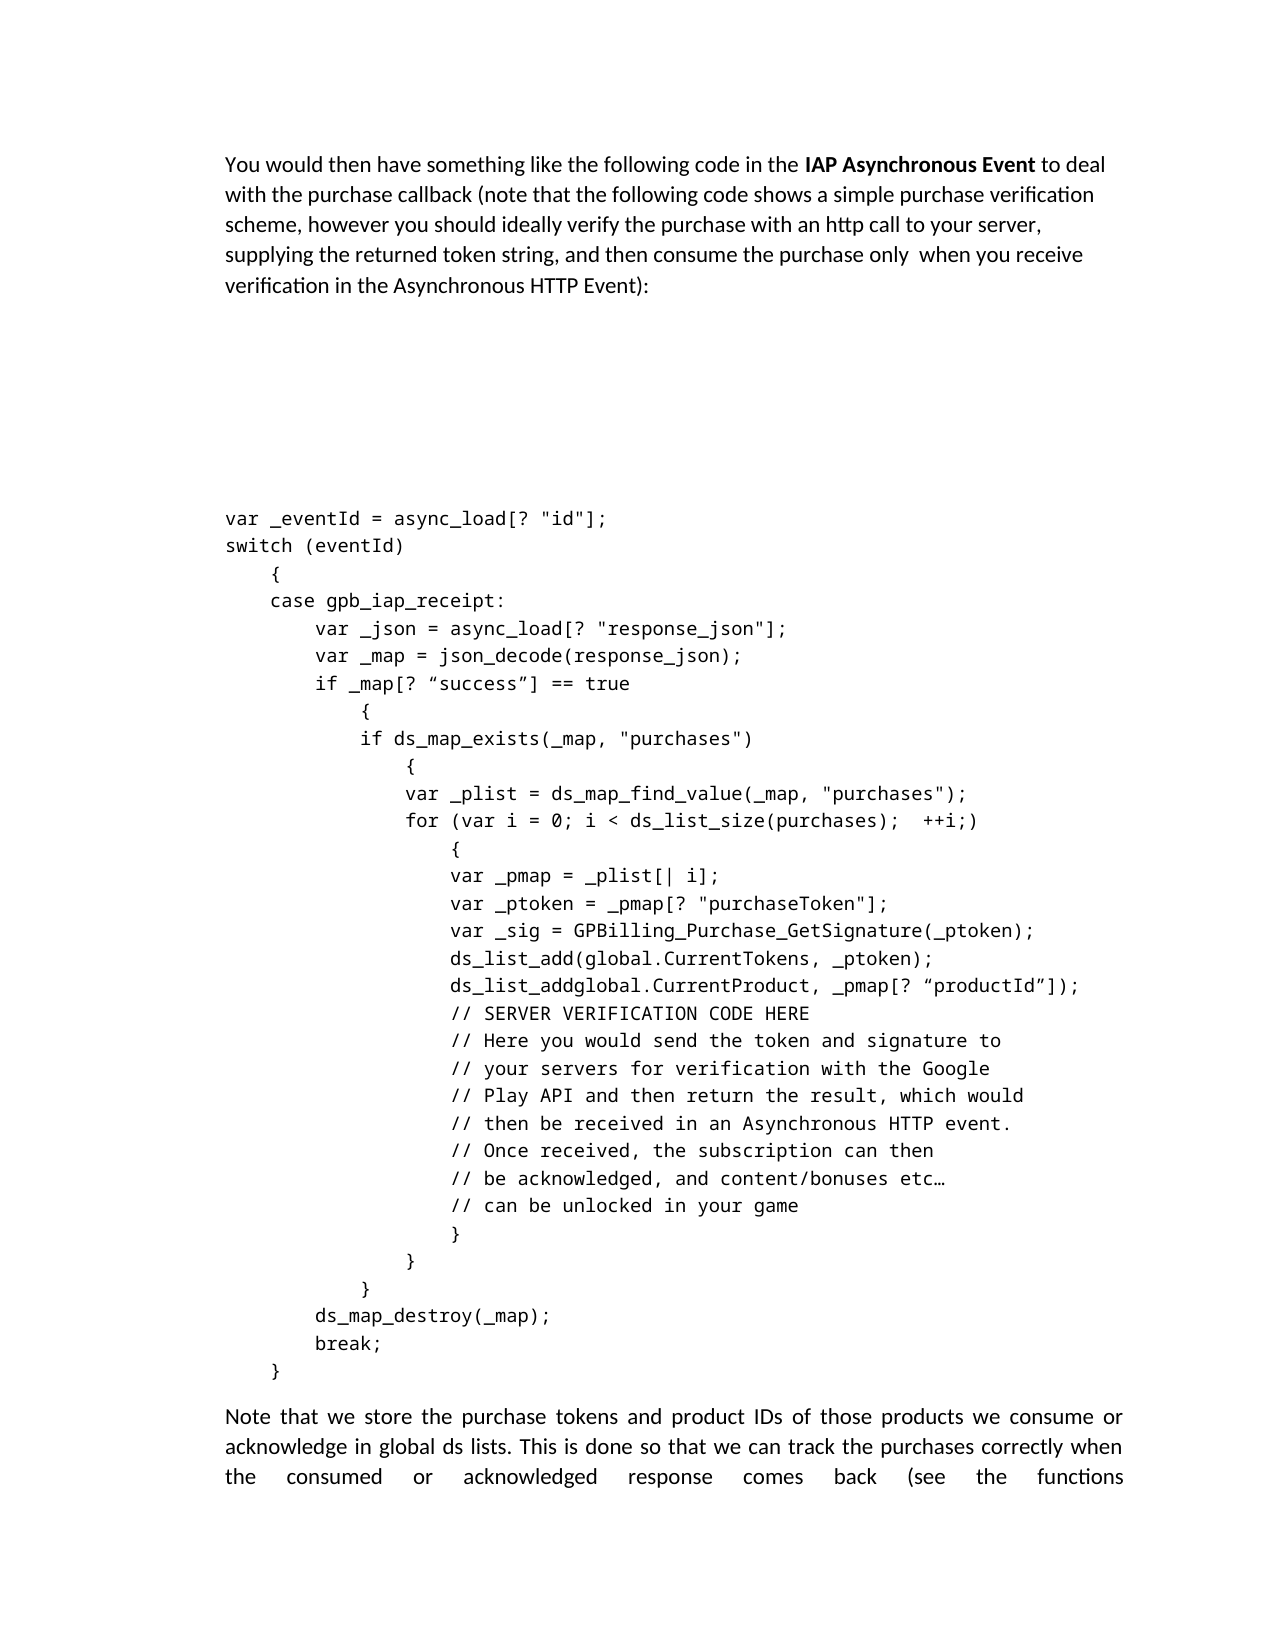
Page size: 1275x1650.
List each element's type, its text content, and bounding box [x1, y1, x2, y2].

text You would then have something like the following code in the IAP Asynchronous Event to deal with the purchase callback (note that the following code shows a simple purchase verification scheme, however you should ideally verify the purchase with an http call to your server, supplying the returned token string, and then consume the purchase only when you receive verification in the Asynchronous HTTP Event): [225, 150, 1125, 299]
text var _eventId = async_load[? "id"]; switch (eventId) { case gpb_iap_receipt: var _json = async_load[? "response_json"]; var _map = json_decode(response_json); if _map[? “success”] == true { if ds_map_exists(_map, "purchases") { var _plist = ds_map_find_value(_map, "purchases"); for (var i = 0; i < ds_list_size(purchases); ++i;) { var _pmap = _plist[| i]; var _ptoken = _pmap[? "purchaseToken"]; var _sig = GPBilling_Purchase_GetSignature(_ptoken); ds_list_add(global.CurrentTokens, _ptoken); ds_list_addglobal.CurrentProduct, _pmap[? “productId”]); // SERVER VERIFICATION CODE HERE // Here you would send the token and signature to // your servers for verification with the Google // Play API and then return the result, which would // then be received in an Asynchronous HTTP event. // Once received, the subscription can then // be acknowledged, and content/bonuses etc… // can be unlocked in your game } } } ds_map_destroy(_map); break; } [225, 505, 1125, 1383]
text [225, 1402, 1125, 1490]
